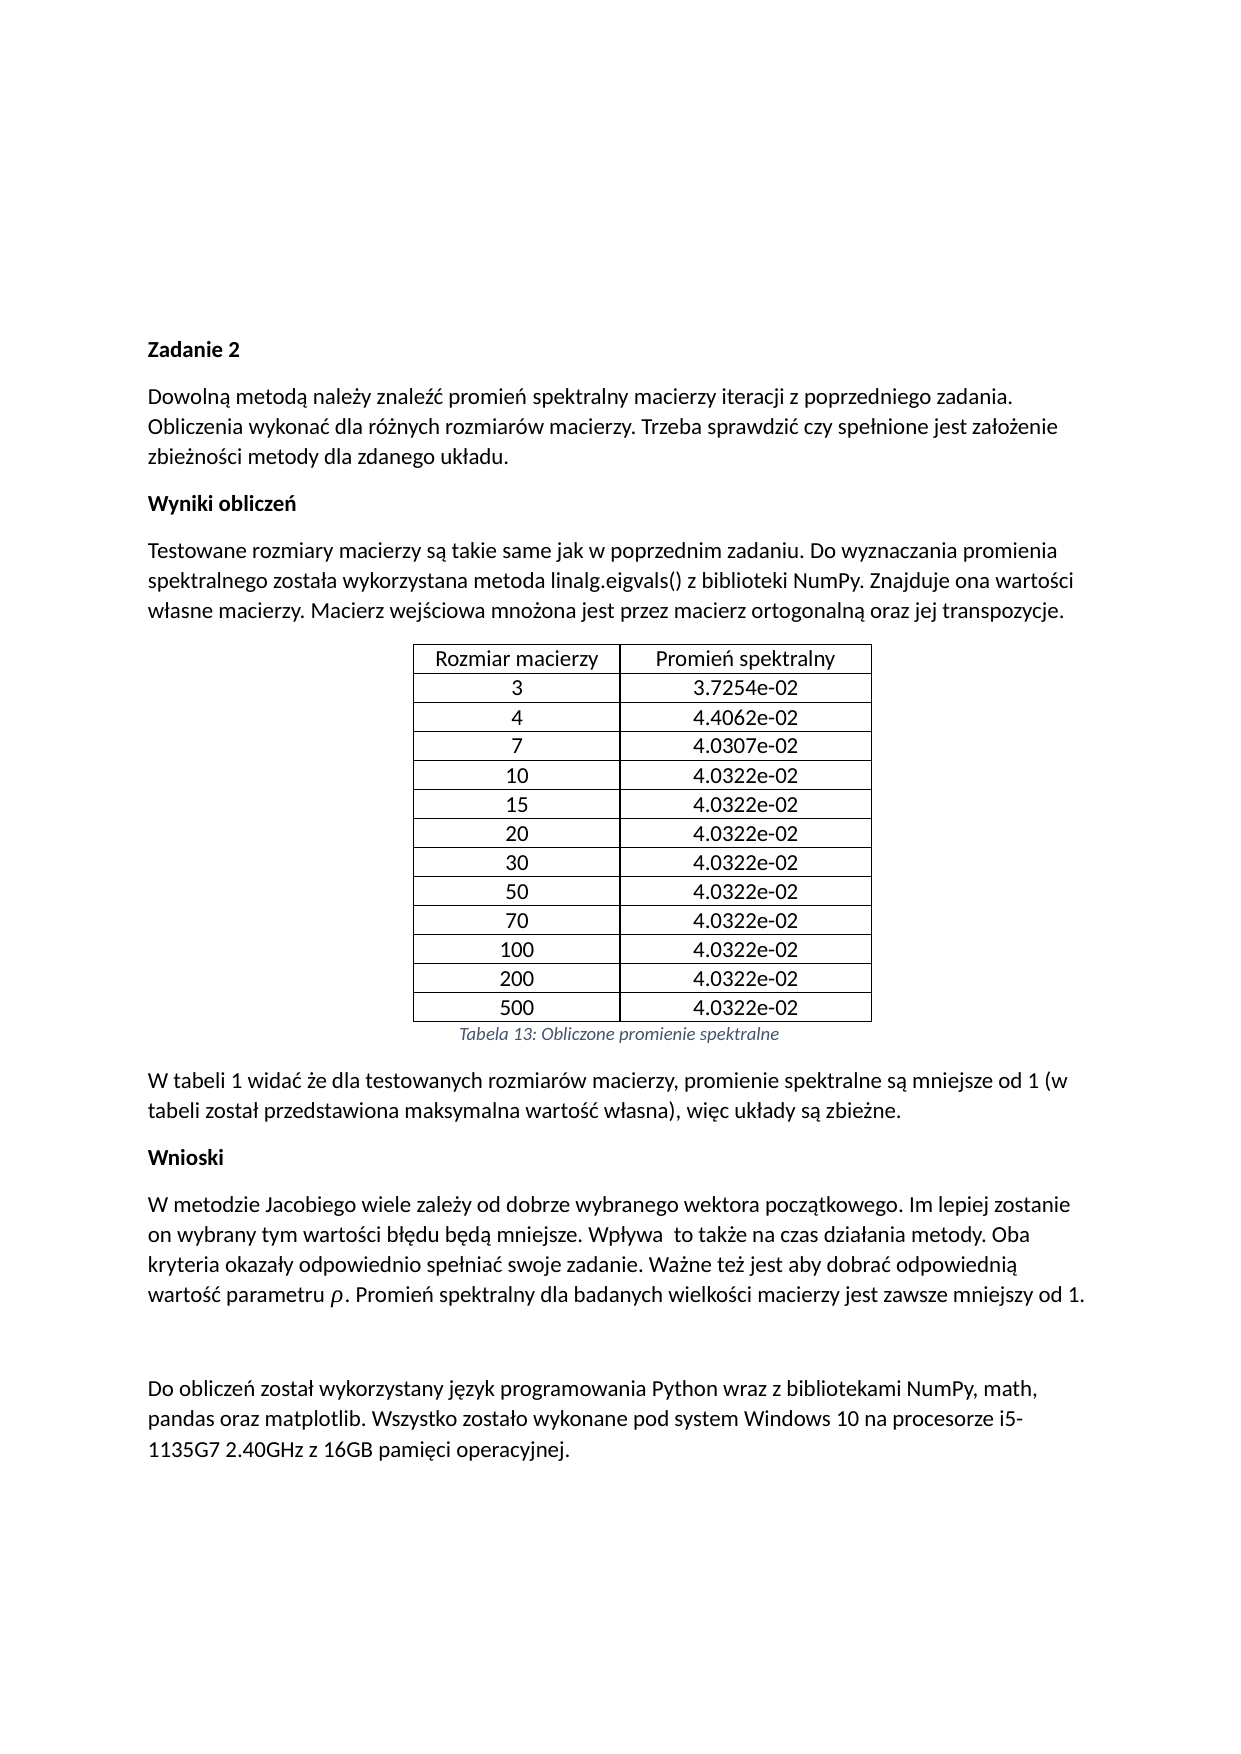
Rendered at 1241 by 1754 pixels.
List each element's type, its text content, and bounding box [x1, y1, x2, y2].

table_cell 10 [414, 761, 619, 789]
table_cell 3 [414, 674, 619, 702]
text Do obliczeń został wykorzystany język programowania Python wraz z bibliotekami NumPy, math, pandas oraz matplotlib. Wszystko zostało wykonane pod system Windows 10 na procesorze i5- 1135G7 2.40GHz z 16GB pamięci operacyjnej. [148, 1374, 1093, 1463]
table_cell 7 [414, 732, 619, 760]
table_cell 4.0322e-02 [621, 877, 871, 905]
table_cell 4.0322e-02 [621, 761, 871, 789]
table_cell 4.0322e-02 [621, 848, 871, 876]
text Wnioski [148, 1143, 1093, 1171]
table_cell 70 [414, 906, 619, 934]
table_cell 4 [414, 703, 619, 731]
text Dowolną metodą należy znaleźć promień spektralny macierzy iteracji z poprzedniego zadania. Obliczenia wykonać dla różnych rozmiarów macierzy. Trzeba sprawdzić czy spełnione jest założenie zbieżności metody dla zdanego układu. [148, 382, 1093, 470]
text Testowane rozmiary macierzy są takie same jak w poprzednim zadaniu. Do wyznaczania promienia spektralnego została wykorzystana metoda linalg.eigvals() z biblioteki NumPy. Znajduje ona wartości własne macierzy. Macierz wejściowa mnożona jest przez macierz ortogonalną oraz jej transpozycje. [148, 536, 1093, 624]
table_cell 4.0322e-02 [621, 964, 871, 992]
table_cell 4.0322e-02 [621, 790, 871, 818]
table_cell 100 [414, 935, 619, 963]
table_cell 3.7254e-02 [621, 674, 871, 702]
table_cell 4.0322e-02 [621, 993, 871, 1021]
table_cell 15 [414, 790, 619, 818]
text W metodzie Jacobiego wiele zależy od dobrze wybranego wektora początkowego. Im lepiej zostanie on wybrany tym wartości błędu będą mniejsze. Wpływa to także na czas działania metody. Oba kryteria okazały odpowiednio spełniać swoje zadanie. Ważne też jest aby dobrać odpowiednią wartość parametru . Promień spektralny dla badanych wielkości macierzy jest zawsze mniejszy od 1. [148, 1190, 1093, 1309]
table_cell 4.0307e-02 [621, 732, 871, 760]
table_cell 4.0322e-02 [621, 906, 871, 934]
table_cell 4.4062e-02 [621, 703, 871, 731]
table_cell 500 [414, 993, 619, 1021]
table_cell 4.0322e-02 [621, 819, 871, 847]
table_header Rozmiar macierzy [414, 645, 619, 672]
text Zadanie 2 [148, 335, 1093, 363]
table_header Promień spektralny [621, 645, 871, 672]
table_cell 20 [414, 819, 619, 847]
text Wyniki obliczeń [148, 489, 1093, 517]
table_cell 200 [414, 964, 619, 992]
table_cell 4.0322e-02 [621, 935, 871, 963]
table_cell 50 [414, 877, 619, 905]
text W tabeli 1 widać że dla testowanych rozmiarów macierzy, promienie spektralne są mniejsze od 1 (w tabeli został przedstawiona maksymalna wartość własna), więc układy są zbieżne. [148, 1066, 1093, 1124]
table_cell 30 [414, 848, 619, 876]
